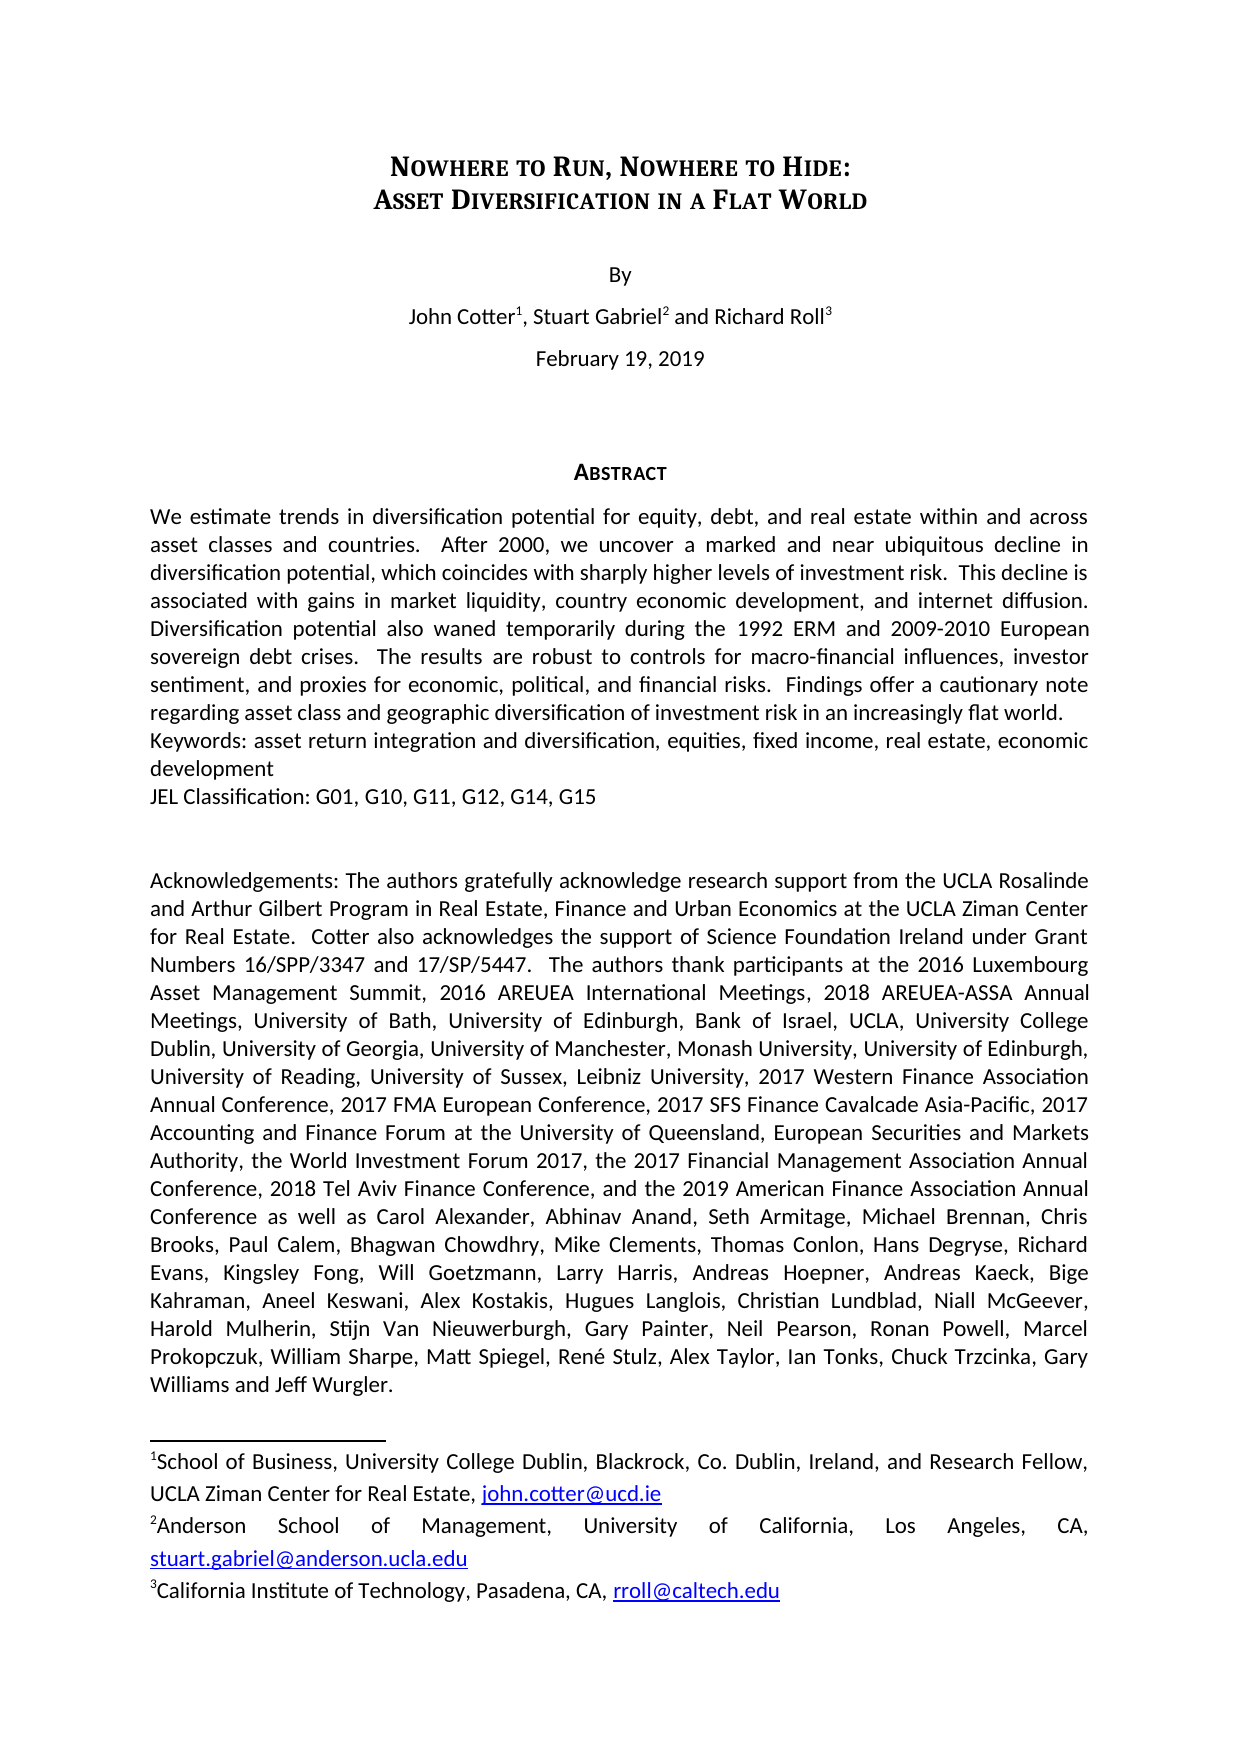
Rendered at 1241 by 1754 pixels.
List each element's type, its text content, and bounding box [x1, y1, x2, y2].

text Acknowledgements: The authors gratefully acknowledge research support from the UCLA Rosalinde and Arthur Gilbert Program in Real Estate, Finance and Urban Economics at the UCLA Ziman Center for Real Estate. Cotter also acknowledges the support of Science Foundation Ireland under Grant Numbers 16/SPP/3347 and 17/SP/5447. The authors thank participants at the 2016 Luxembourg Asset Management Summit, 2016 AREUEA International Meetings, 2018 AREUEA-ASSA Annual Meetings, University of Bath, University of Edinburgh, Bank of Israel, UCLA, University College Dublin, University of Georgia, University of Manchester, Monash University, University of Edinburgh, University of Reading, University of Sussex, Leibniz University, 2017 Western Finance Association Annual Conference, 2017 FMA European Conference, 2017 SFS Finance Cavalcade Asia-Pacific, 2017 Accounting and Finance Forum at the University of Queensland, European Securities and Markets Authority, the World Investment Forum 2017, the 2017 Financial Management Association Annual Conference, 2018 Tel Aviv Finance Conference, and the 2019 American Finance Association Annual Conference as well as Carol Alexander, Abhinav Anand, Seth Armitage, Michael Brennan, Chris Brooks, Paul Calem, Bhagwan Chowdhry, Mike Clements, Thomas Conlon, Hans Degryse, Richard Evans, Kingsley Fong, Will Goetzmann, Larry Harris, Andreas Hoepner, Andreas Kaeck, Bige Kahraman, Aneel Keswani, Alex Kostakis, Hugues Langlois, Christian Lundblad, Niall McGeever, Harold Mulherin, Stijn Van Nieuwerburgh, Gary Painter, Neil Pearson, Ronan Powell, Marcel Prokopczuk, William Sharpe, Matt Spiegel, René Stulz, Alex Taylor, Ian Tonks, Chuck Trzcinka, Gary Williams and Jeff Wurgler. [150, 866, 1090, 1398]
text Keywords: asset return integration and diversification, equities, fixed income, real estate, economic development [150, 726, 1090, 782]
text Abstract [150, 456, 1090, 487]
text John Cotter, Stuart Gabriel and Richard Roll [150, 302, 1090, 330]
text Asset Diversification in a Flat World [150, 183, 1090, 217]
text JEL Classification: G01, G10, G11, G12, G14, G15 [150, 782, 1090, 810]
text February 19, 2019 [150, 344, 1090, 372]
text Nowhere to Run, Nowhere to Hide: [150, 150, 1090, 183]
text By [150, 260, 1090, 288]
text We estimate trends in diversification potential for equity, debt, and real estate within and across asset classes and countries. After 2000, we uncover a marked and near ubiquitous decline in diversification potential, which coincides with sharply higher levels of investment risk. This decline is associated with gains in market liquidity, country economic development, and internet diffusion. Diversification potential also waned temporarily during the 1992 ERM and 2009-2010 European sovereign debt crises. The results are robust to controls for macro-financial influences, investor sentiment, and proxies for economic, political, and financial risks. Findings offer a cautionary note regarding asset class and geographic diversification of investment risk in an increasingly flat world. [150, 502, 1090, 726]
